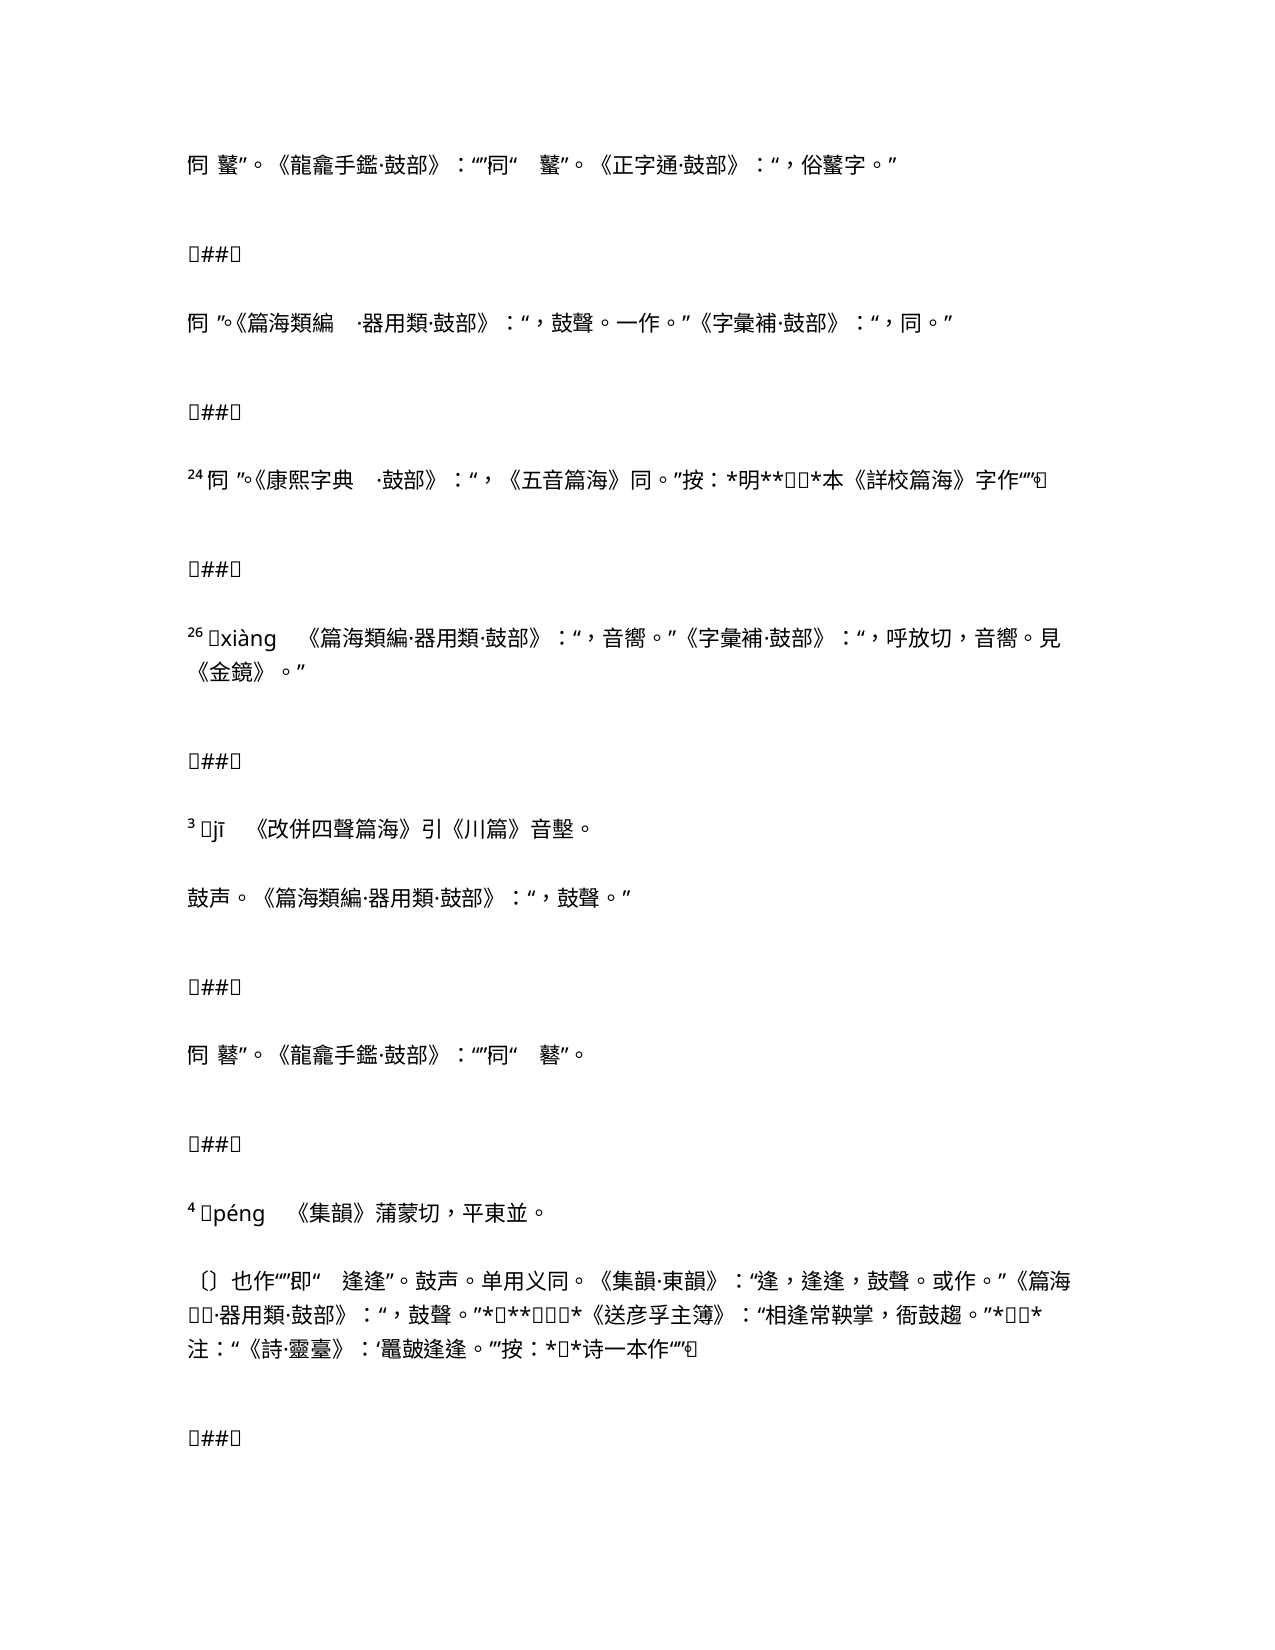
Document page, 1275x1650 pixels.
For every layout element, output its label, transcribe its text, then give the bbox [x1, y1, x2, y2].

text 𥀼##𥀼 𥀼同“𪔳”。《篇海類編·器用類·鼓部》：“𪔳，鼓聲。一作𥀼。”《字彙補·鼓部》：“𥀼，同𪔳。” [187, 239, 1087, 371]
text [187, 1423, 1087, 1487]
text 𥀽##𥀽 ²⁴𥀽同“𥀻”。《康熙字典·鼓部》：“𥀽，《五音篇海》同𥀻。”按：*明**万历*本《詳校篇海》字作“𪔯”。 [187, 397, 1087, 529]
text 𪔋##𪔋 ³𪔋jī 《改併四聲篇海》引《川篇》音墼。 鼓声。《篇海類編·器用類·鼓部》：“𪔋，鼓聲。” [187, 746, 1087, 946]
text 𥀾##𥀾 ²⁶𥀾xiàng 《篇海類編·器用類·鼓部》：“𥀾，音嚮。”《字彙補·鼓部》：“𥀾，呼放切，音嚮。見《金鏡》。” [187, 554, 1087, 721]
text 𪔌##𪔌 𪔌同“鼛”。《龍龕手鑑·鼓部》：“𪔌”，同“鼛”。 [187, 972, 1087, 1104]
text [187, 150, 1087, 214]
text 𪔍##𪔍 ⁴𪔍péng 《集韻》蒲蒙切，平東並。 〔𪔍𪔍〕也作“𪔔𪔔”，即“逢逢”。鼓声。单用义同。《集韻·東韻》：“逢，逢逢，鼓聲。或作𪔍。”《篇海類編·器用類·鼓部》：“𪔍，鼓聲。”*宋**黄庭堅*《送彦孚主簿》：“相逢常鞅掌，衙鼓趨𪔔𪔔。”*史容*注：“《詩·靈臺》：‘鼉皷逢逢。’”按：*黄*诗一本作“𪔞”。 [187, 1129, 1087, 1398]
